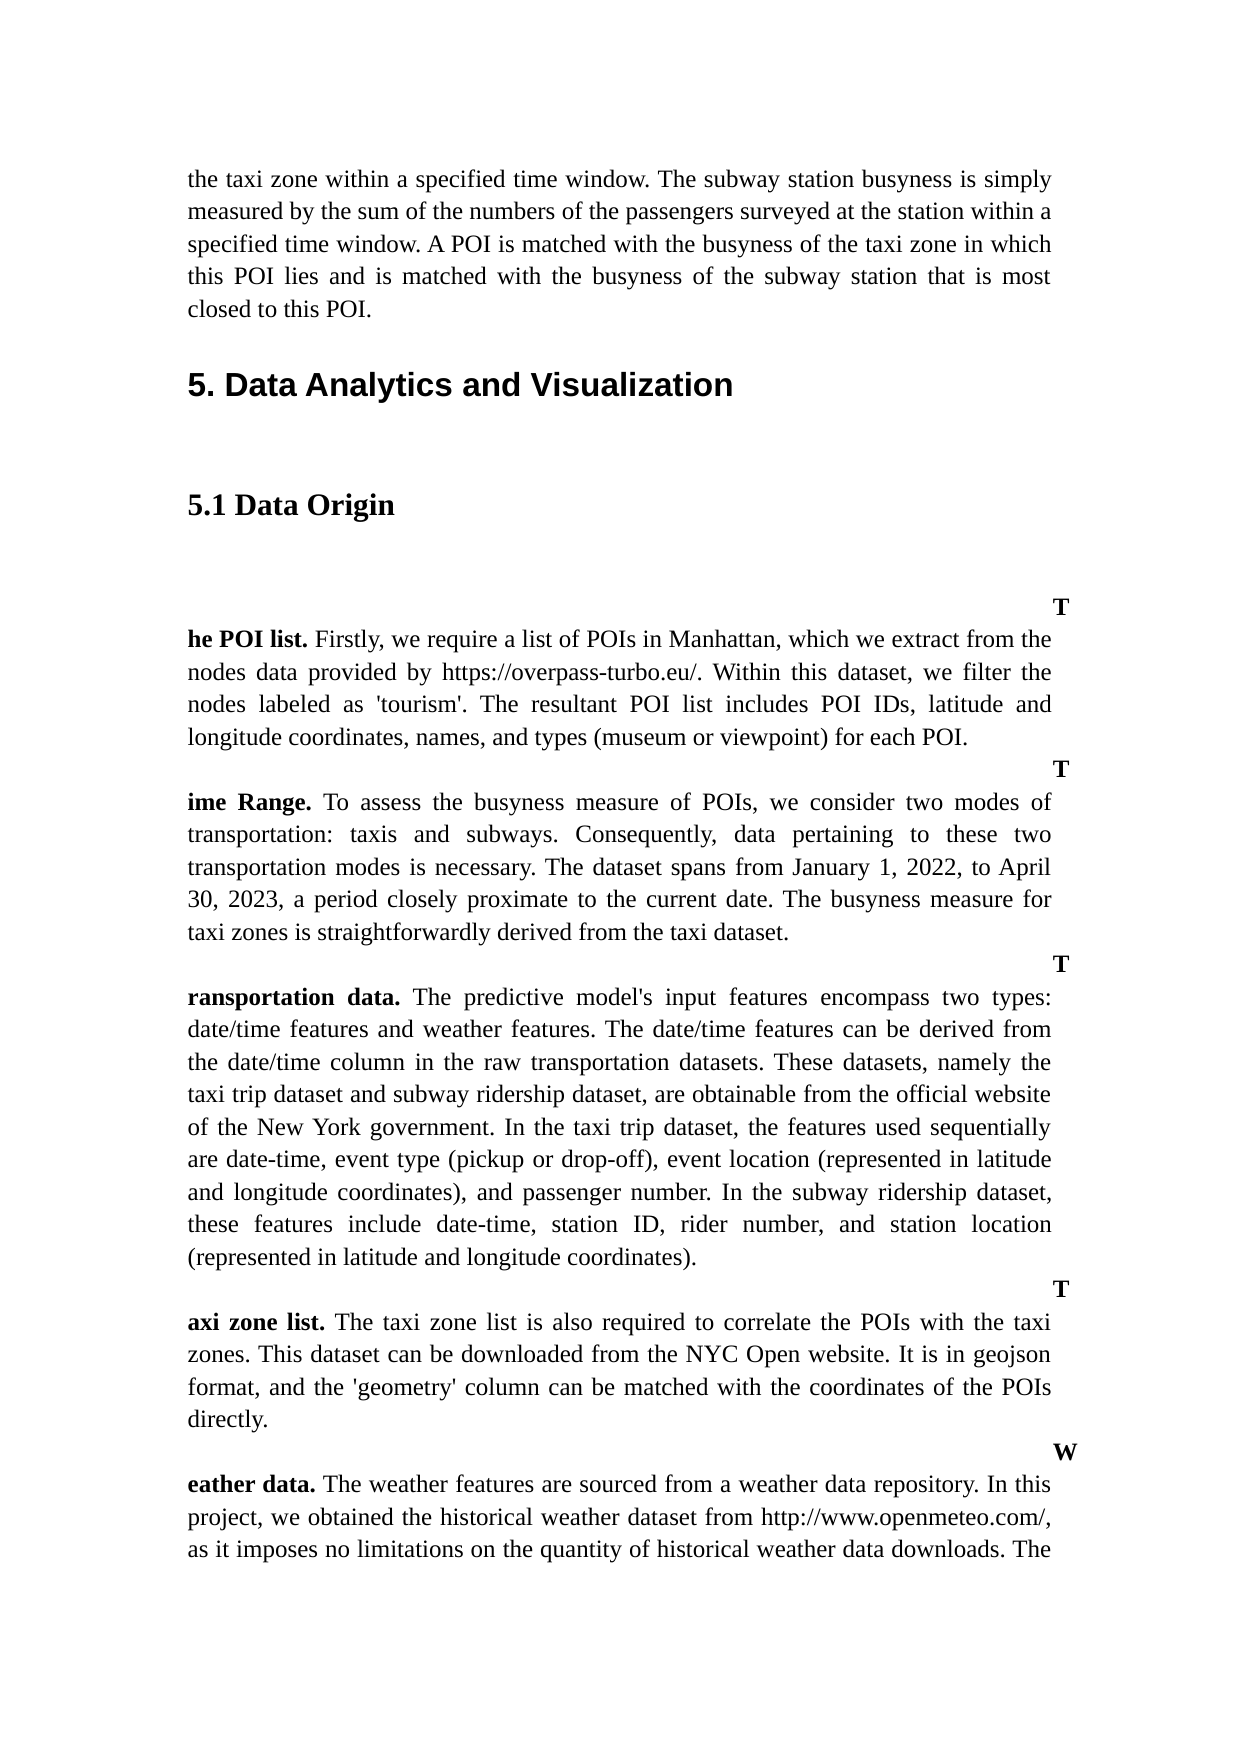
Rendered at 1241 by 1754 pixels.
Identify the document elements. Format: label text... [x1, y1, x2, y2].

subtitle 5. Data Analytics and Visualization [187, 352, 1053, 417]
subtitle 5.1 Data Origin [187, 472, 1053, 537]
text . To assess the busyness measure of POIs, we consider two modes of transportation: taxis and subways. Consequently, data pertaining to these two transportation modes is necessary. The dataset spans from January 1, 2022, to April 30, 2023, a period closely proximate to the current date. The busyness measure for taxi zones is straightforwardly derived from the taxi dataset. [187, 752, 1053, 947]
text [187, 1435, 1053, 1565]
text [187, 162, 1053, 324]
text Taxi zone list. The taxi zone list is also required to correlate the POIs with the taxi zones. This dataset can be downloaded from the NYC Open website. It is in geojson format, and the 'geometry' column can be matched with the coordinates of the POIs directly. [187, 1272, 1053, 1435]
text Transportation data. The predictive model's input features encompass two types: date/time features and weather features. The date/time features can be derived from the date/time column in the raw transportation datasets. These datasets, namely the taxi trip dataset and subway ridership dataset, are obtainable from the official website of the government. In the taxi trip dataset, the features used sequentially are date-time, event type (pickup or drop-off), event location (represented in latitude and longitude coordinates), and passenger number. In the subway ridership dataset, these features include date-time, station ID, rider number, and station location (represented in latitude and longitude coordinates). [187, 947, 1053, 1272]
text The POI list. Firstly, we require a list of POIs in , which we extract from the nodes data provided by https://overpass-turbo.eu/. Within this dataset, we filter the nodes labeled as 'tourism'. The resultant POI list includes POI IDs, latitude and longitude coordinates, names, and types (museum or viewpoint) for each POI. [187, 590, 1053, 752]
